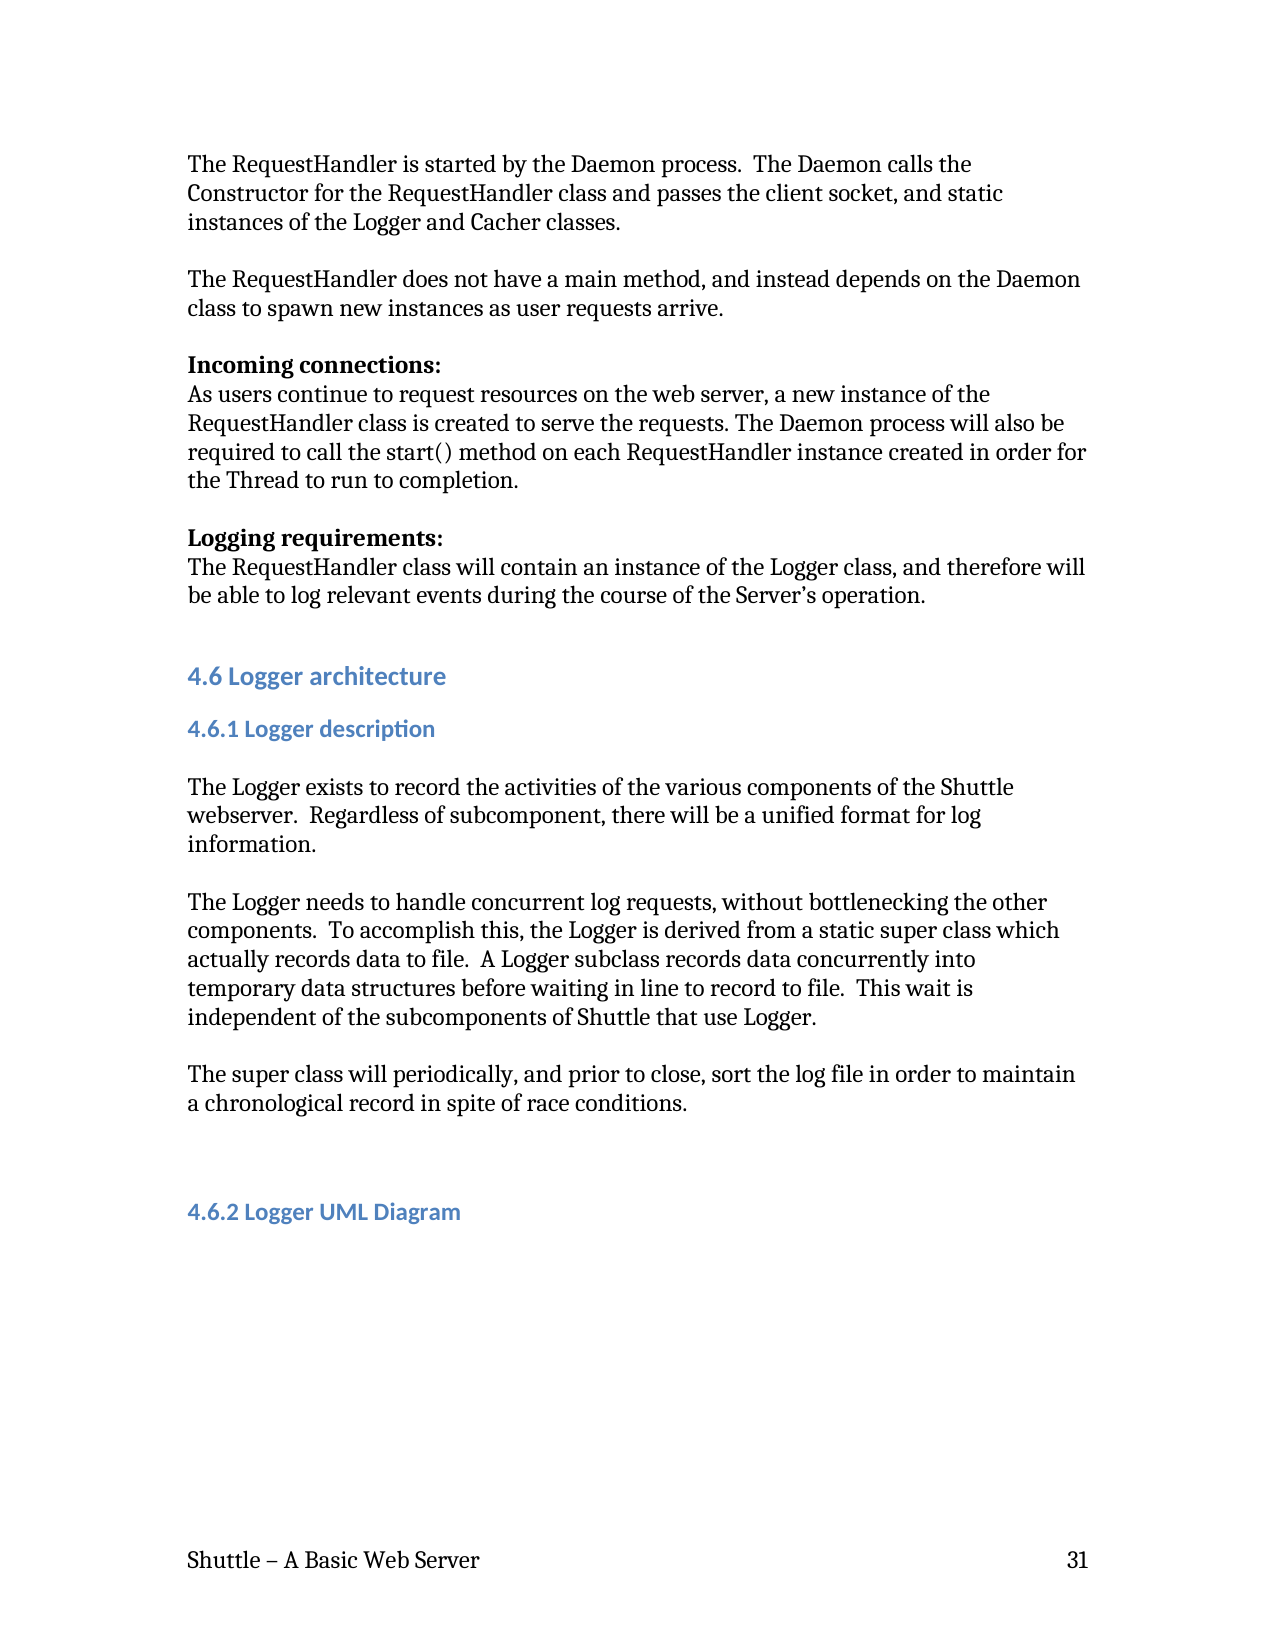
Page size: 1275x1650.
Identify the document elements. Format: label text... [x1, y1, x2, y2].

text As users continue to request resources on the web server, a new instance of the RequestHandler class is created to serve the requests. The Daemon process will also be required to call the start() method on each RequestHandler instance created in order for the Thread to run to completion. [187, 380, 1087, 495]
text The RequestHandler does not have a main method, and instead depends on the Daemon class to spawn new instances as user requests arrive. [187, 265, 1087, 322]
text Logging requirements: [187, 524, 1087, 552]
text The RequestHandler is started by the Daemon process. The Daemon calls the Constructor for the RequestHandler class and passes the client socket, and static instances of the Logger and Cacher classes. [187, 150, 1087, 236]
text Incoming connections: [187, 351, 1087, 380]
text The super class will periodically, and prior to close, sort the log file in order to maintain a chronological record in spite of race conditions. [187, 1060, 1087, 1118]
subtitle 4.6 Logger architecture [187, 659, 1087, 693]
text The Logger needs to handle concurrent log requests, without bottlenecking the other components. To accomplish this, the Logger is derived from a static super class which actually records data to file. A Logger subclass records data concurrently into temporary data structures before waiting in line to record to file. This wait is independent of the subcomponents of Shuttle that use Logger. [187, 888, 1087, 1031]
subtitle 4.6.1 Logger description [187, 713, 1087, 744]
text The Logger exists to record the activities of the various components of the Shuttle webserver. Regardless of subcomponent, there will be a unified format for log information. [187, 773, 1087, 859]
text The RequestHandler class will contain an instance of the Logger class, and therefore will be able to log relevant events during the course of the Server’s operation. [187, 552, 1087, 610]
subtitle 4.6.2 Logger UML Diagram [187, 1196, 1087, 1227]
